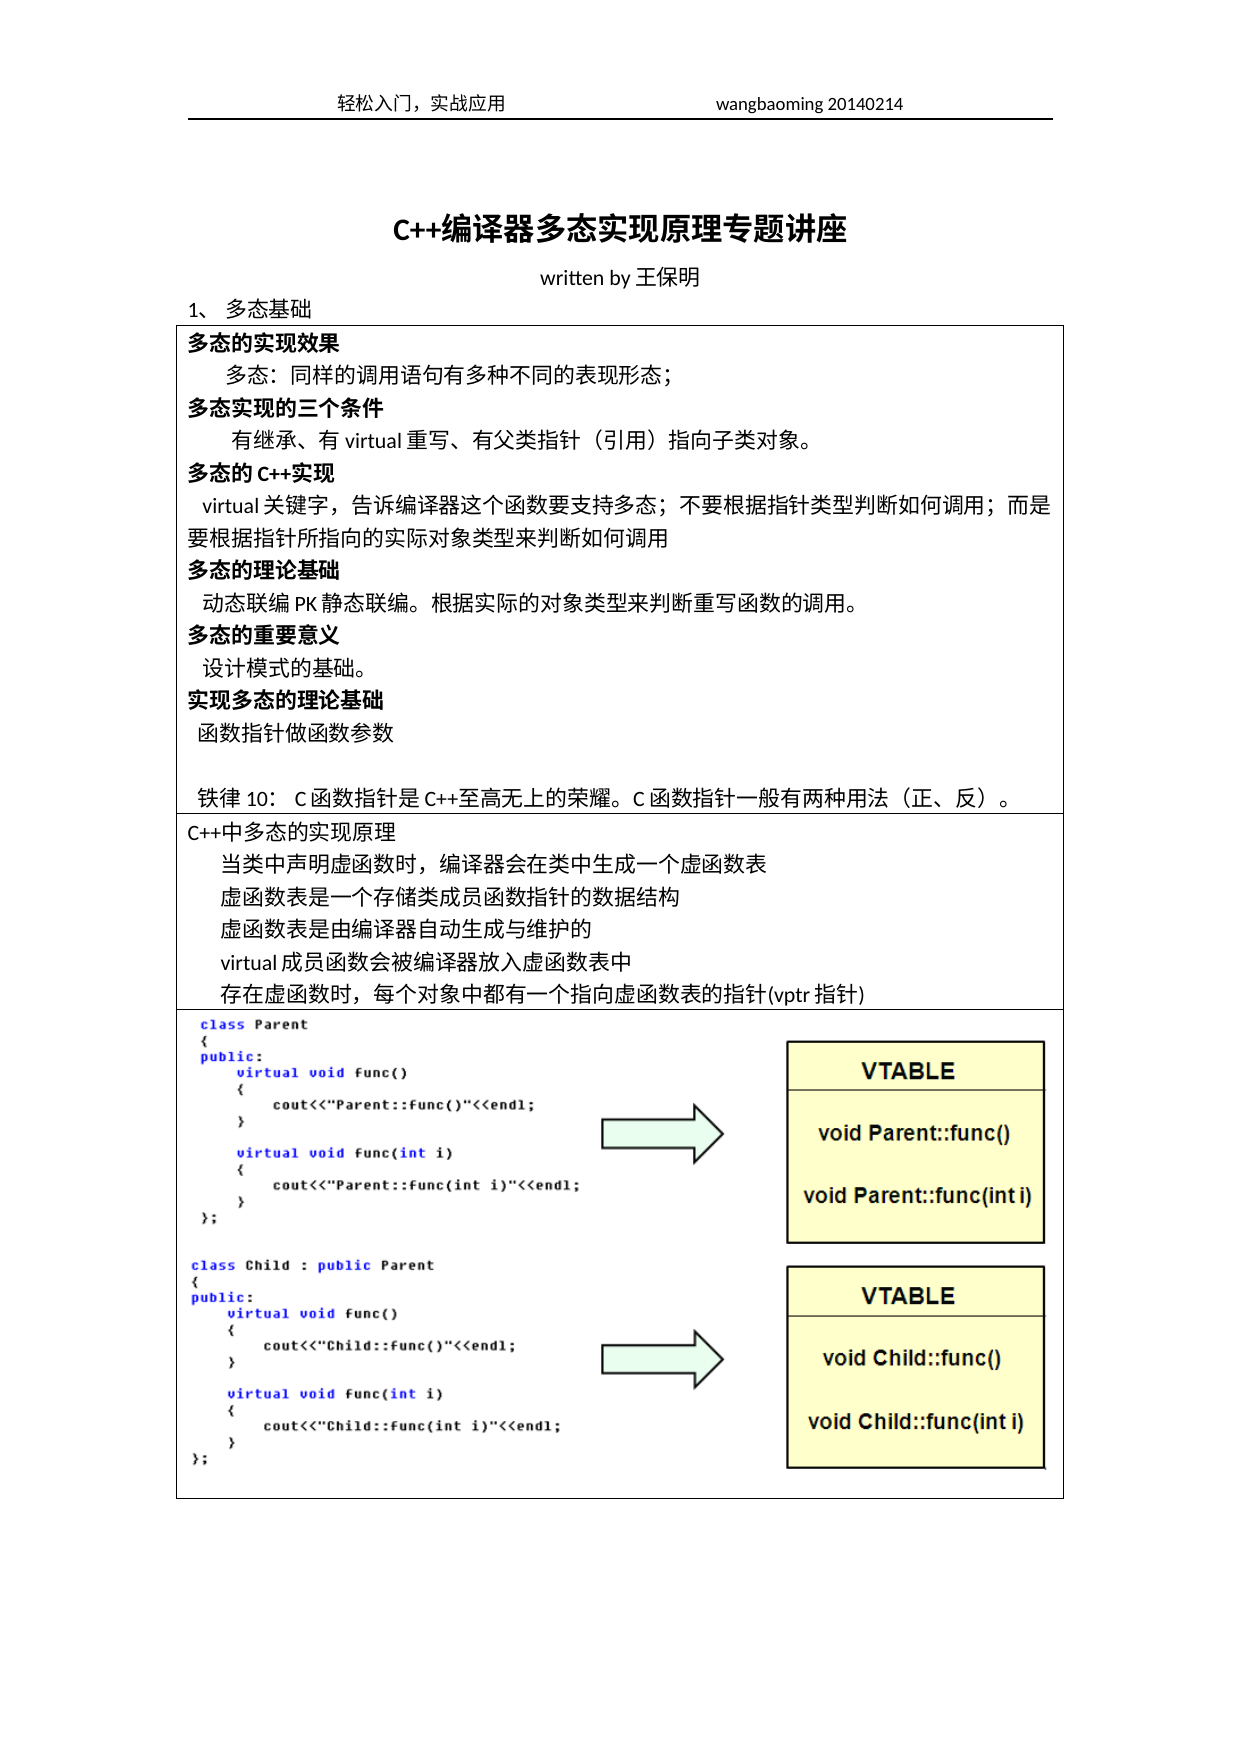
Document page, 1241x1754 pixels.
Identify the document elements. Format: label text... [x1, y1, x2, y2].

table_cell C++中多态的实现原理 当类中声明虚函数时，编译器会在类中生成一个虚函数表 虚函数表是一个存储类成员函数指针的数据结构 虚函数表是由编译器自动生成与维护的 virtual成员函数会被编译器放入虚函数表中 存在虚函数时，每个对象中都有一个指向虚函数表的指针(vptr指针) [177, 814, 1063, 1009]
table_header 多态的实现效果 多态：同样的调用语句有多种不同的表现形态； 多态实现的三个条件 有继承、有virtual重写、有父类指针（引用）指向子类对象。 多态的C++实现 virtual关键字，告诉编译器这个函数要支持多态；不要根据指针类型判断如何调用；而是要根据指针所指向的实际对象类型来判断如何调用 多态的理论基础 动态联编PK静态联编。根据实际的对象类型来判断重写函数的调用。 多态的重要意义 设计模式的基础。 实现多态的理论基础 函数指针做函数参数 铁律10： C函数指针是C++至高无上的荣耀。C函数指针一般有两种用法（正、反）。 [177, 326, 1063, 813]
text C++编译器多态实现原理专题讲座 [187, 194, 1053, 259]
text written by王保明 [187, 259, 1053, 292]
list 多态基础 [187, 292, 1053, 324]
picture [187, 1010, 1052, 1478]
table_cell [177, 1010, 1063, 1498]
